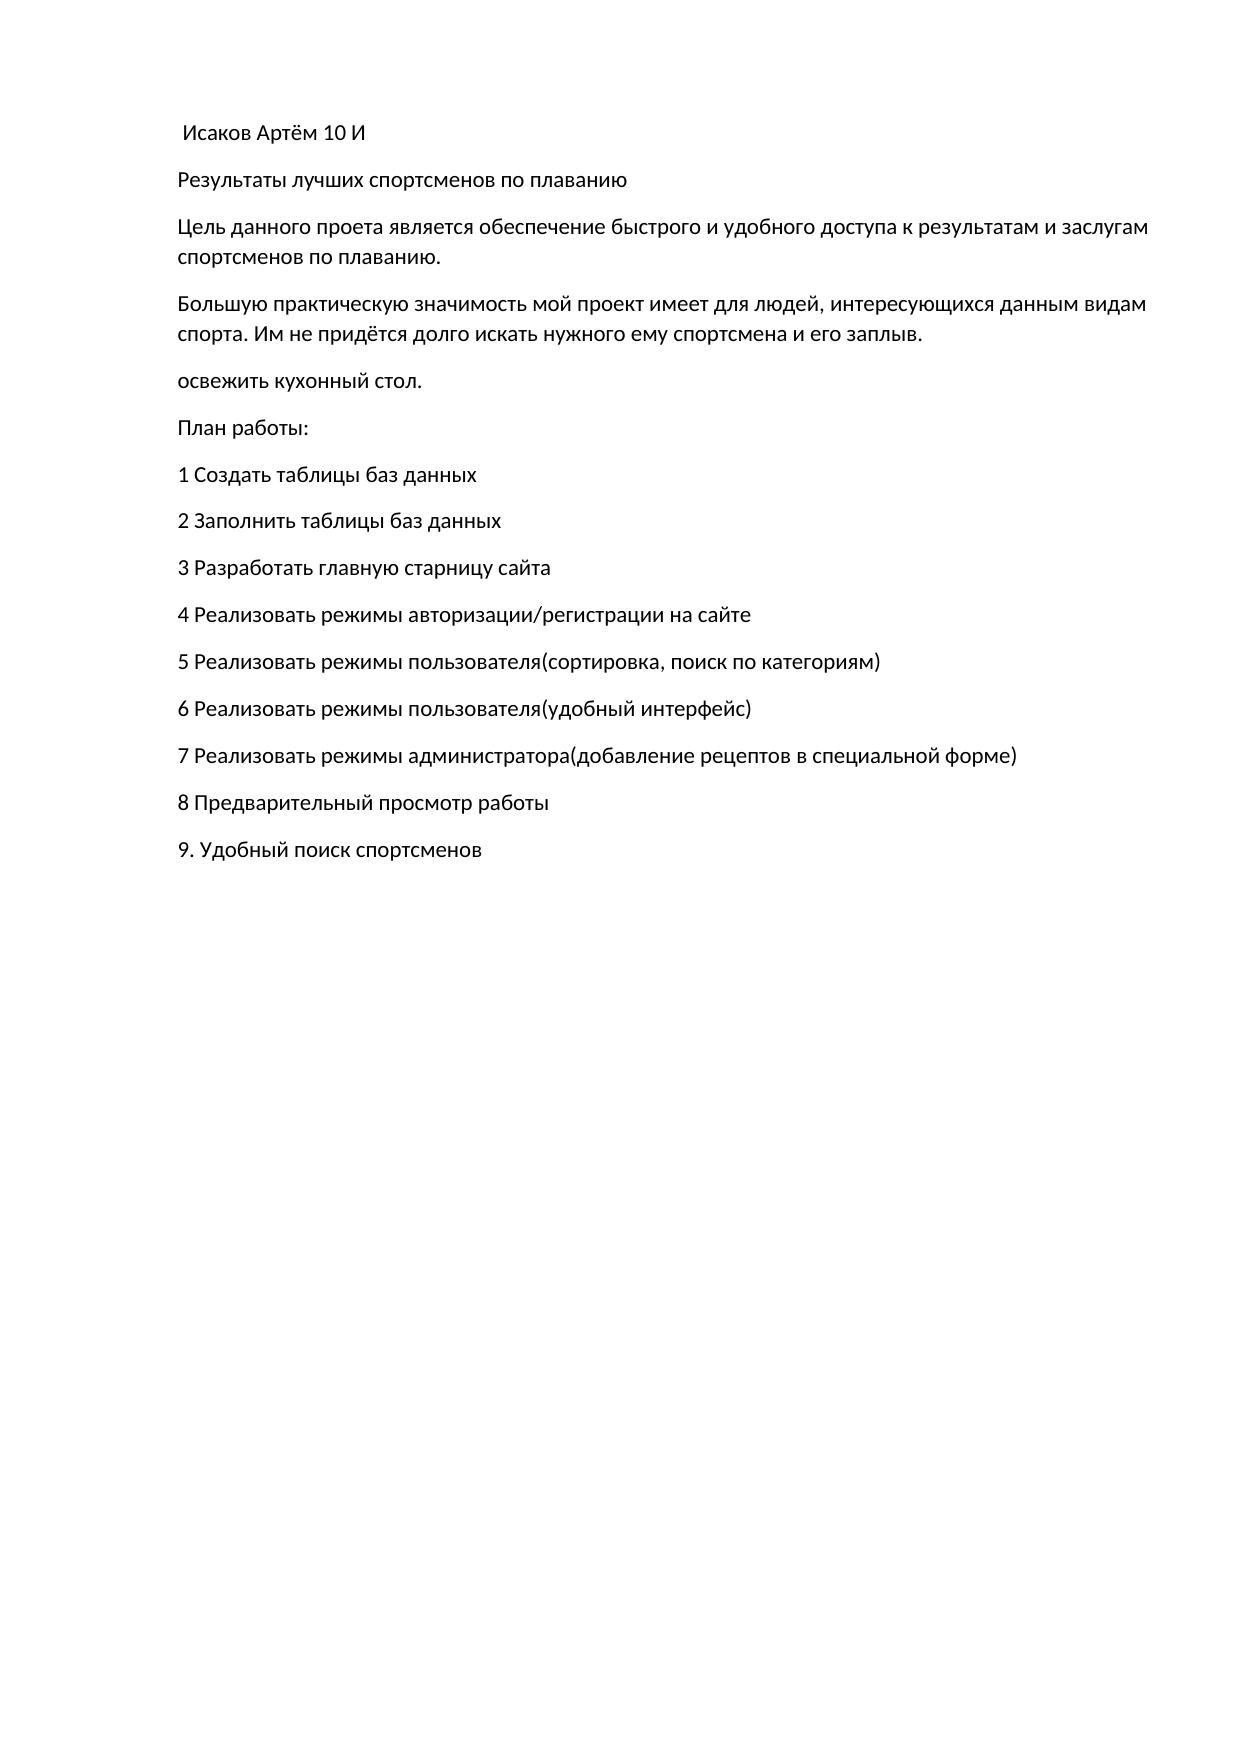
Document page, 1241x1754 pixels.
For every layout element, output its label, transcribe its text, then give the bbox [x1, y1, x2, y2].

text Цель данного проета является обеспечение быстрого и удобного доступа к результатам и заслугам спортсменов по плаванию. [177, 212, 1152, 270]
text 9. Удобный поиск спортсменов [177, 835, 1152, 863]
text 1 Создать таблицы баз данных [177, 460, 1152, 488]
text 3 Разработать главную старницу сайта [177, 553, 1152, 582]
text 7 Реализовать режимы администратора(добавление рецептов в специальной форме) [177, 741, 1152, 769]
text Большую практическую значимость мой проект имеет для людей, интересующихся данным видам спорта. Им не придётся долго искать нужного ему спортсмена и его заплыв. [177, 289, 1152, 347]
text 2 Заполнить таблицы баз данных [177, 507, 1152, 535]
text Исаков Артём 10 И [177, 118, 1152, 146]
text 5 Реализовать режимы пользователя(сортировка, поиск по категориям) [177, 647, 1152, 675]
text 8 Предварительный просмотр работы [177, 788, 1152, 816]
text Результаты лучших спортсменов по плаванию [177, 165, 1152, 193]
text 4 Реализовать режимы авторизации/регистрации на сайте [177, 600, 1152, 628]
text освежить кухонный стол. [177, 366, 1152, 394]
text 6 Реализовать режимы пользователя(удобный интерфейс) [177, 694, 1152, 722]
text План работы: [177, 413, 1152, 441]
